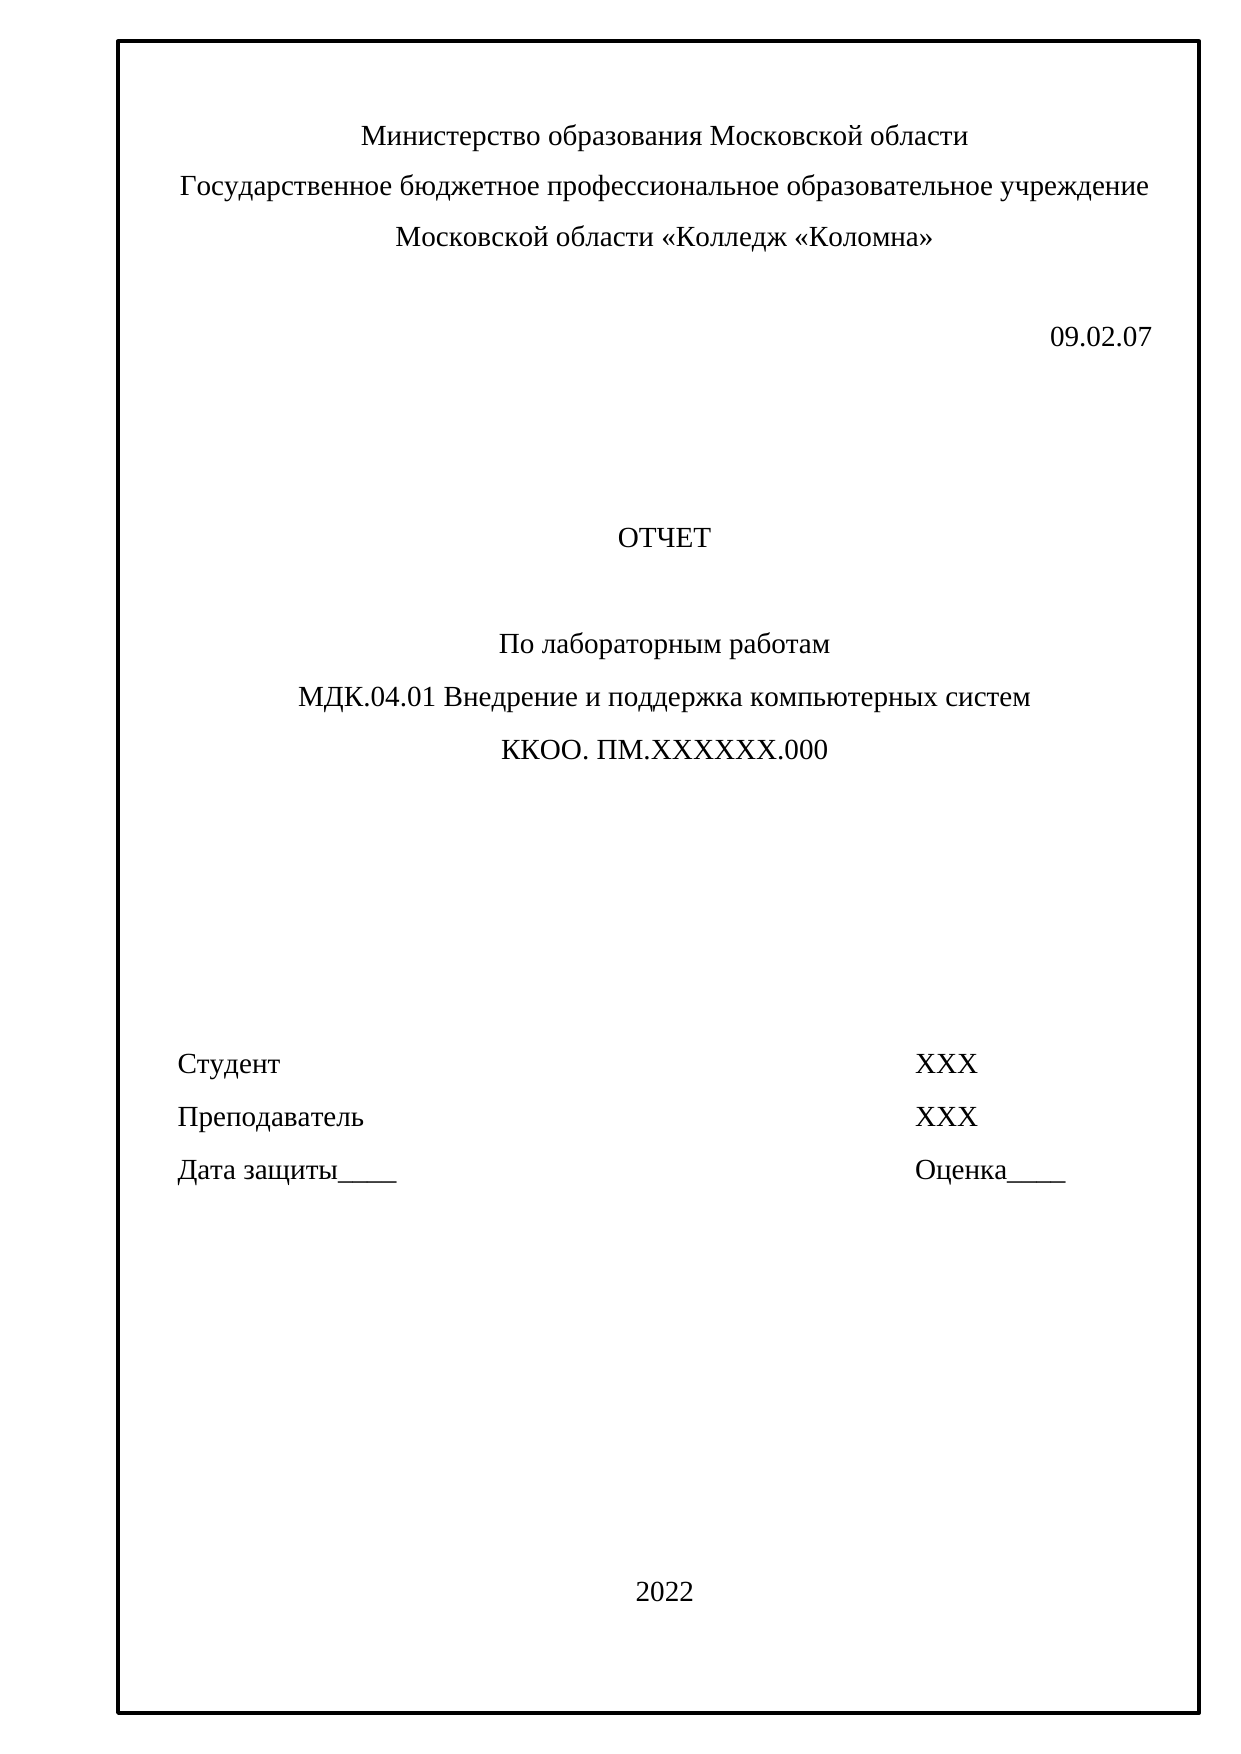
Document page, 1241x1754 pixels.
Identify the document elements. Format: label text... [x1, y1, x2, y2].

text ОТЧЕТ [177, 521, 1152, 554]
text Студент ХХХ [177, 1046, 1152, 1080]
text МДК.04.01 Внедрение и поддержка компьютерных систем [177, 679, 1152, 713]
text 2022 [177, 1574, 1152, 1608]
text 09.02.07 [177, 319, 1152, 353]
text Преподаватель ХХХ [177, 1099, 1152, 1133]
text По лабораторным работам [177, 626, 1152, 660]
text Дата защиты____ Оценка____ [177, 1152, 1152, 1185]
text Министерство образования Московской области [177, 118, 1152, 152]
text Государственное бюджетное профессиональное образовательное учреждение Московской области «Колледж «Коломна» [177, 168, 1152, 252]
text ККОО. ПМ.ХХХХХХ.000 [177, 732, 1152, 765]
